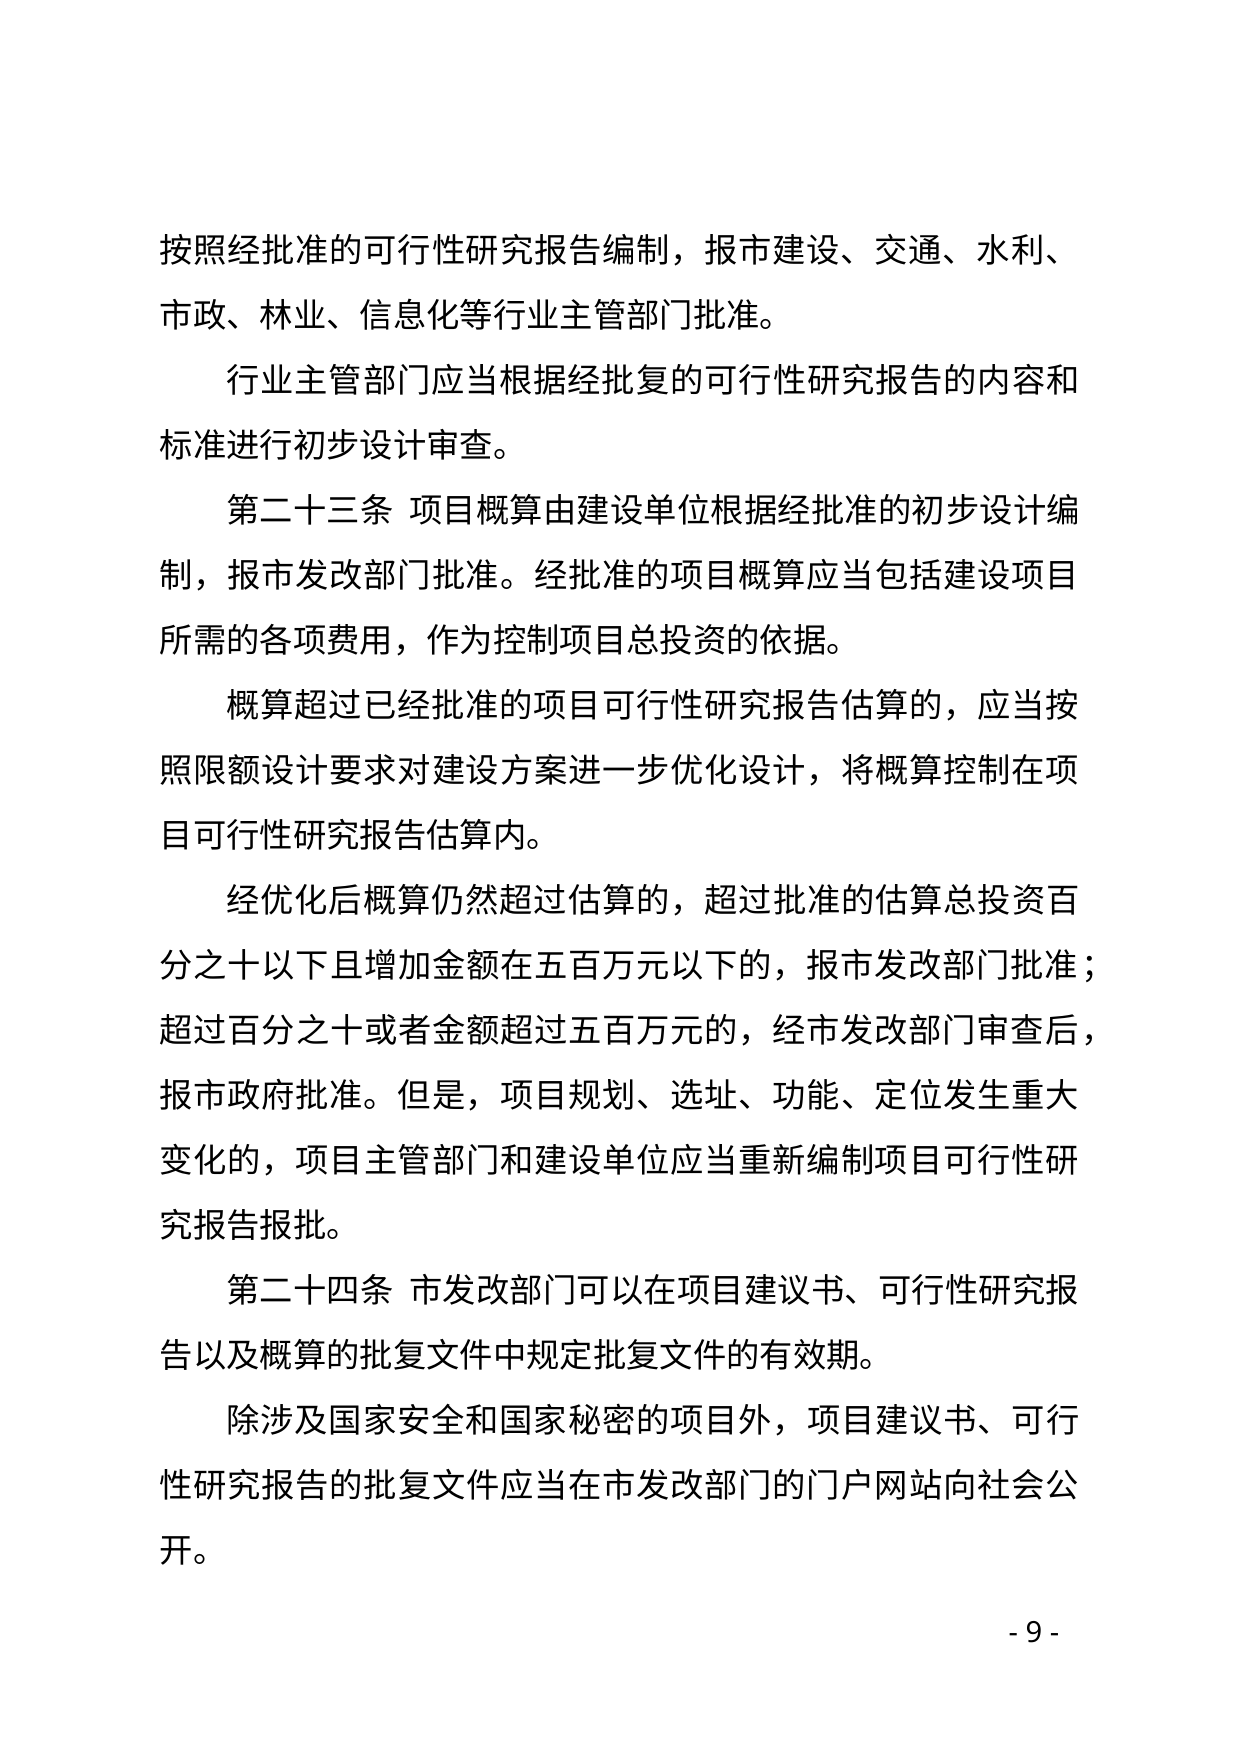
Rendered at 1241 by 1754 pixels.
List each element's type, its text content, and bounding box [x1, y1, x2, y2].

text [159, 215, 1081, 345]
text 第二十四条 市发改部门可以在项目建议书、可行性研究报告以及概算的批复文件中规定批复文件的有效期。 [159, 1255, 1081, 1385]
text 经优化后概算仍然超过估算的，超过批准的估算总投资百分之十以下且增加金额在五百万元以下的，报市发改部门批准；超过百分之十或者金额超过五百万元的，经市发改部门审查后，报市政府批准。但是，项目规划、选址、功能、定位发生重大变化的，项目主管部门和建设单位应当重新编制项目可行性研究报告报批。 [159, 865, 1081, 1255]
text 概算超过已经批准的项目可行性研究报告估算的，应当按照限额设计要求对建设方案进一步优化设计，将概算控制在项目可行性研究报告估算内。 [159, 670, 1081, 865]
text 第二十三条 项目概算由建设单位根据经批准的初步设计编制，报市发改部门批准。经批准的项目概算应当包括建设项目所需的各项费用，作为控制项目总投资的依据。 [159, 475, 1081, 670]
text 除涉及国家安全和国家秘密的项目外，项目建议书、可行性研究报告的批复文件应当在市发改部门的门户网站向社会公开。 [159, 1385, 1081, 1580]
text 行业主管部门应当根据经批复的可行性研究报告的内容和标准进行初步设计审查。 [159, 345, 1081, 475]
